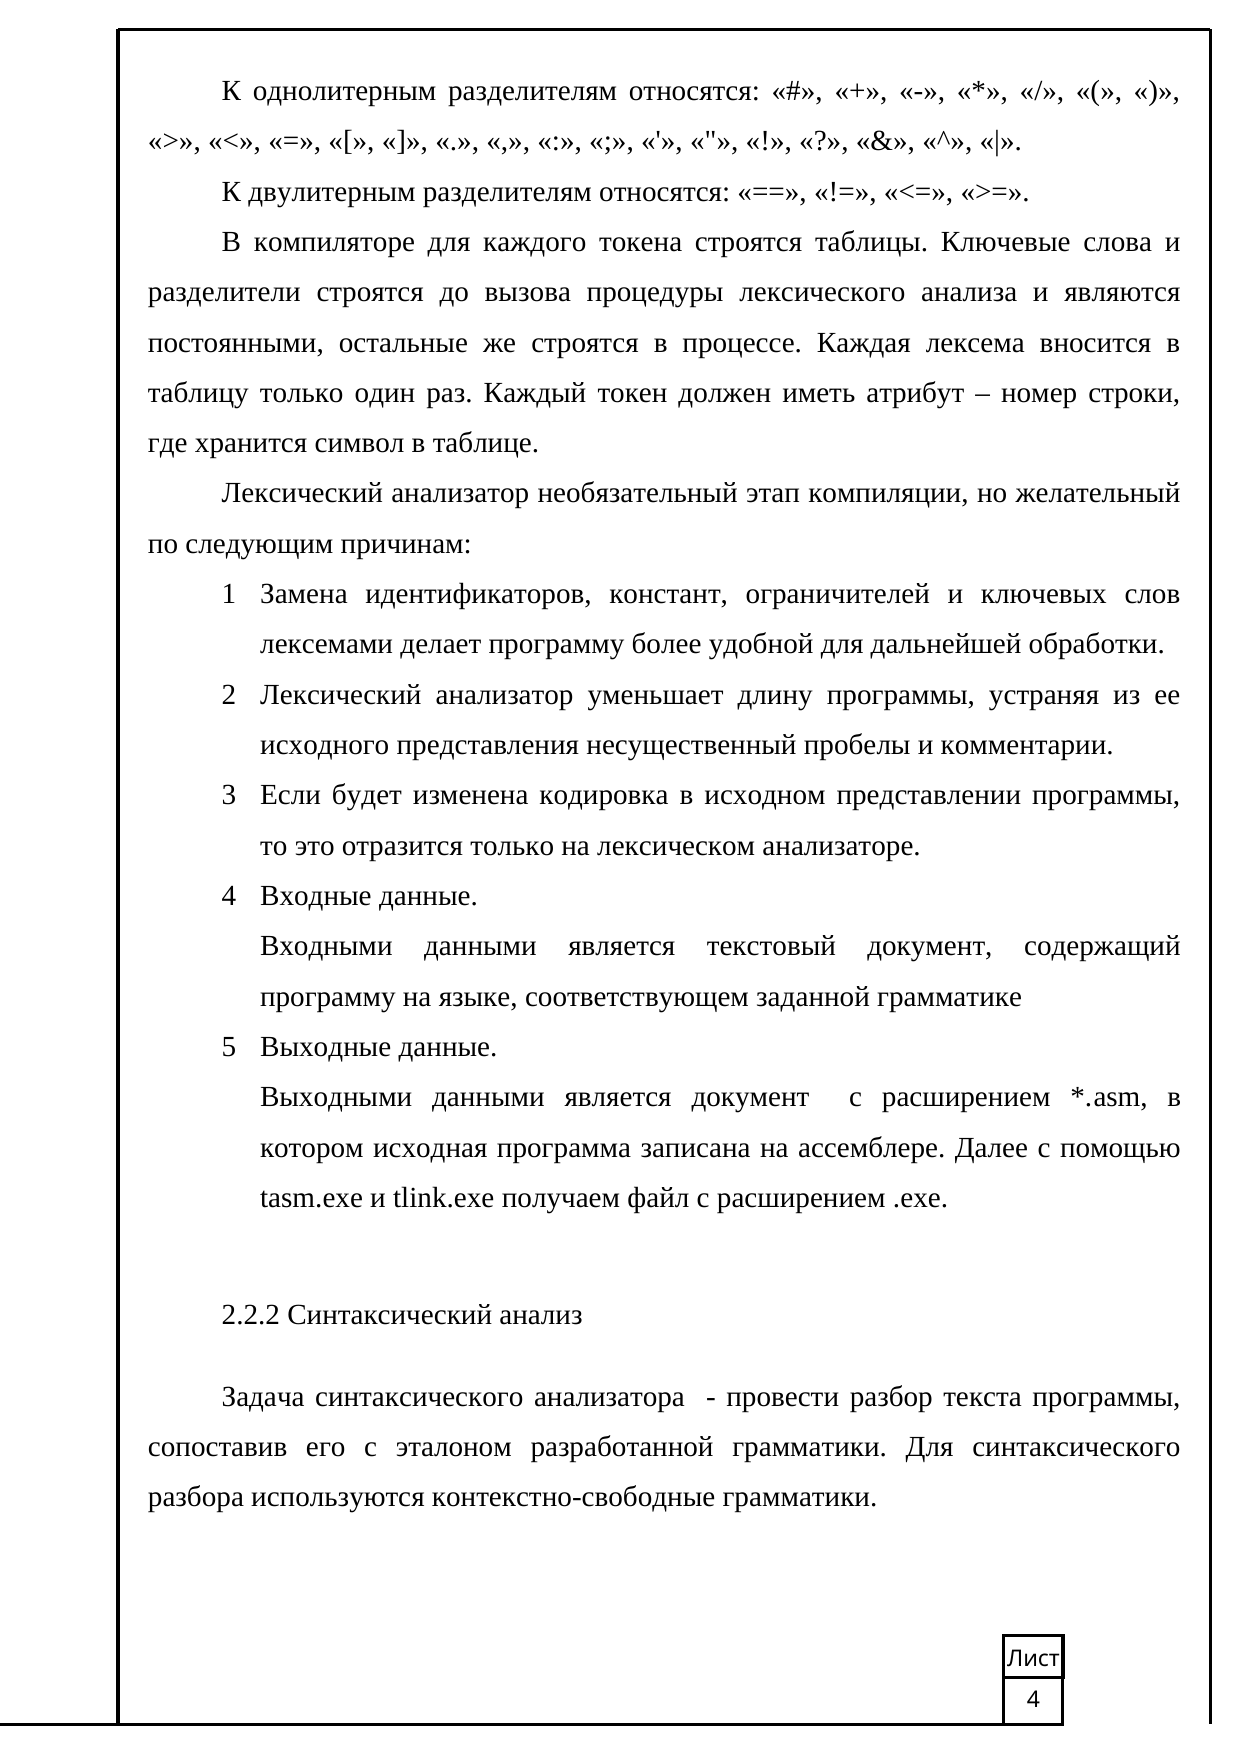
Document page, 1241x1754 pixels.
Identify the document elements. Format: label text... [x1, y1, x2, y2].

text К двулитерным разделителям относятся: «==», «!=», «<=», «>=». [148, 174, 1181, 207]
text Задача синтаксического анализатора - провести разбор текста программы, сопоставив его с эталоном разработанной грамматики. Для синтаксического разбора используются контекстно-свободные грамматики. [148, 1379, 1181, 1513]
list Замена идентификаторов, констант, ограничителей и ключевых слов лексемами делает программу более удобной для дальнейшей обработки. [221, 576, 1181, 660]
list Выходные данные. [221, 1029, 1181, 1063]
text Лексический анализатор необязательный этап компиляции, но желательный по следующим причинам: [148, 476, 1181, 559]
text К однолитерным разделителям относятся: «#», «+», «-», «*», «/», «(», «)», «>», «<», «=», «[», «]», «.», «,», «:», «;», «'», «"», «!», «?», «&», «^», «|». [148, 73, 1181, 157]
list Если будет изменена кодировка в исходном представлении программы, то это отразится только на лексическом анализаторе. [221, 777, 1181, 861]
list Выходными данными является документ с расширением *.asm, в котором исходная программа записана на ассемблере. Далее с помощью tasm.exe и tlink.exe получаем файл с расширением .exe. [260, 1079, 1181, 1213]
list Входными данными является текстовый документ, содержащий программу на языке, соответствующем заданной грамматике [260, 928, 1181, 1012]
list Входные данные. [221, 878, 1181, 912]
text 2.2.2 Синтаксический анализ [148, 1297, 1181, 1331]
text В компиляторе для каждого токена строятся таблицы. Ключевые слова и разделители строятся до вызова процедуры лексического анализа и являются постоянными, остальные же строятся в процессе. Каждая лексема вносится в таблицу только один раз. Каждый токен должен иметь атрибут – номер строки, где хранится символ в таблице. [148, 224, 1181, 459]
list Лексический анализатор уменьшает длину программы, устраняя из ее исходного представления несущественный пробелы и комментарии. [221, 677, 1181, 761]
